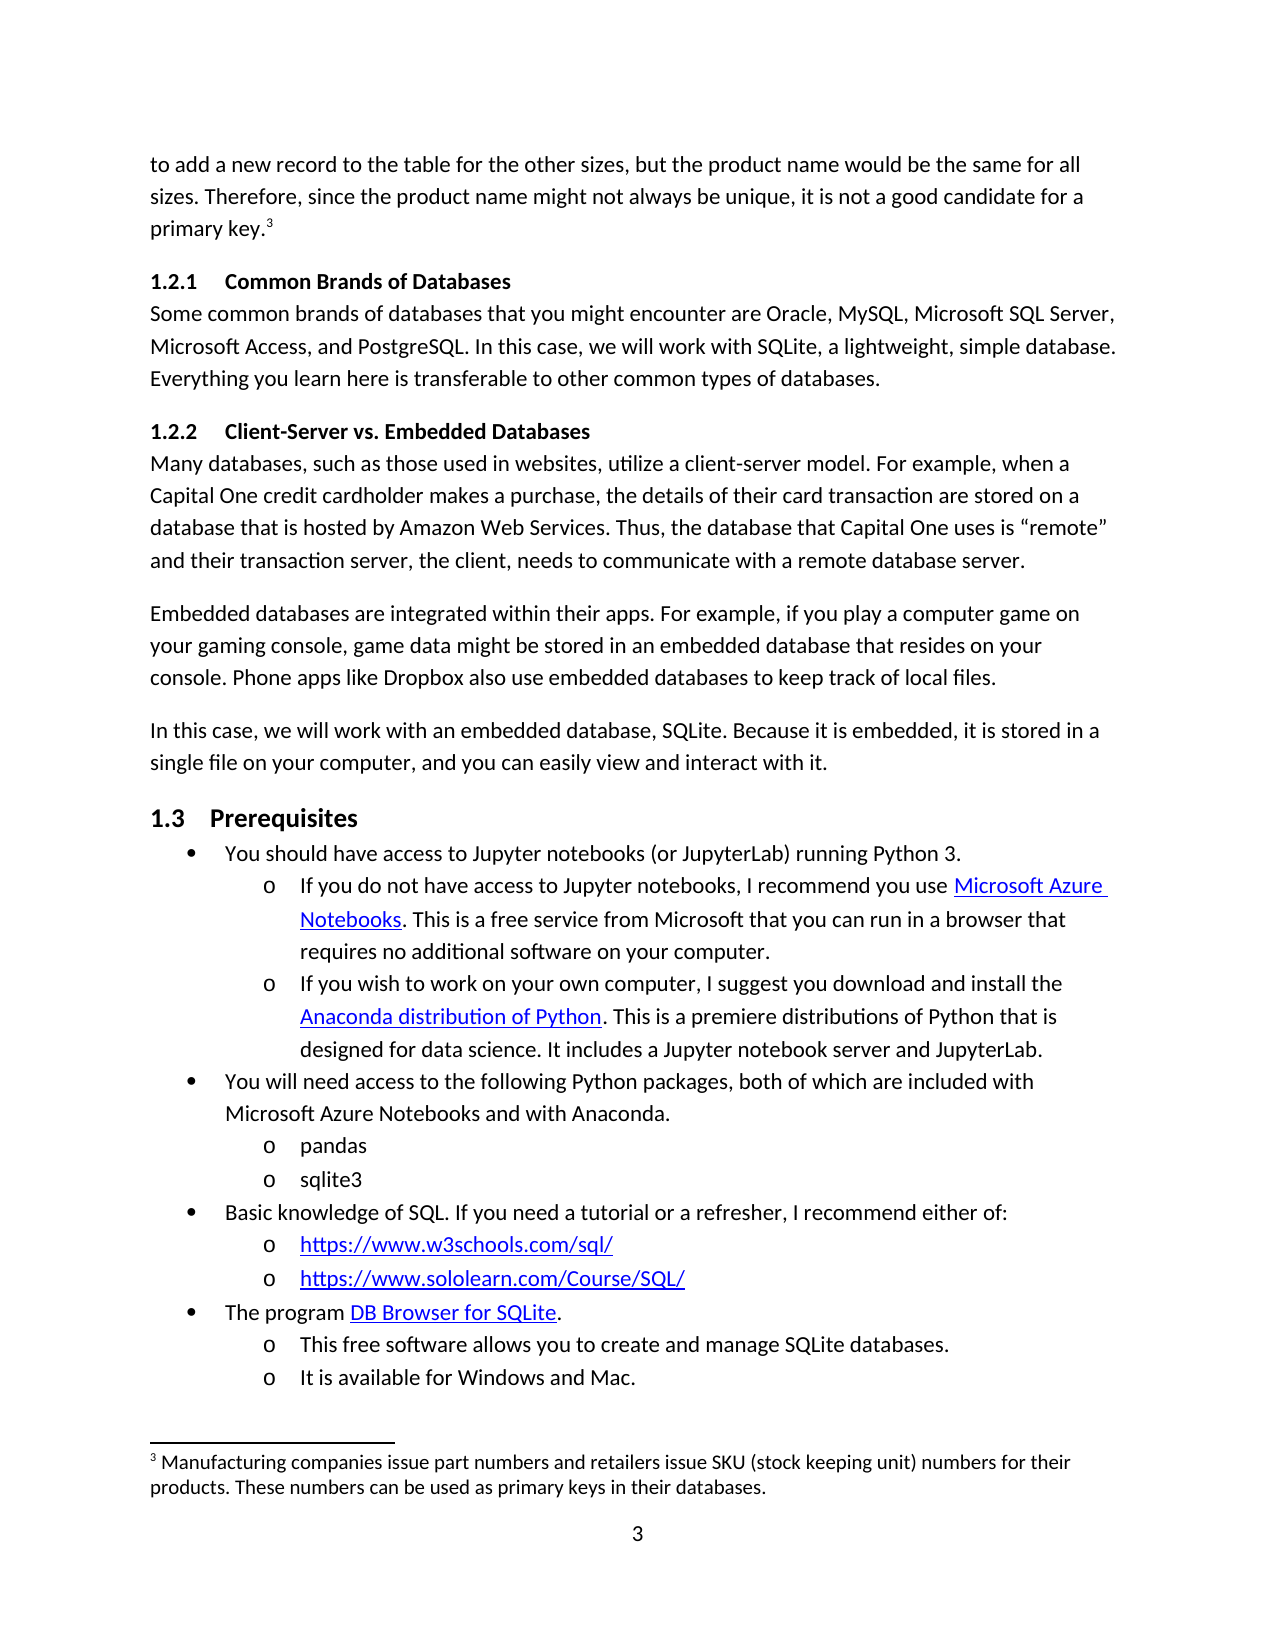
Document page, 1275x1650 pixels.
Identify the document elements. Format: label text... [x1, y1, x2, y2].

list You should have access to Jupyter notebooks (or JupyterLab) running Python 3. [187, 839, 1125, 867]
text Many databases, such as those used in websites, utilize a client-server model. For example, when a Capital One credit cardholder makes a purchase, the details of their card transaction are stored on a database that is hosted by Amazon Web Services. Thus, the database that Capital One uses is “remote” and their transaction server, the client, needs to communicate with a remote database server. [150, 449, 1125, 574]
list You will need access to the following Python packages, both of which are included with Microsoft Azure Notebooks and with Anaconda. [187, 1067, 1125, 1127]
subtitle Common Brands of Databases [150, 267, 1125, 295]
list If you wish to work on your own computer, I suggest you download and install the Anaconda distribution of Python. This is a premiere distributions of Python that is designed for data science. It includes a Jupyter notebook server and JupyterLab. [262, 969, 1125, 1063]
list The program DB Browser for SQLite. [187, 1298, 1125, 1326]
list This free software allows you to create and manage SQLite databases. [262, 1330, 1125, 1359]
list If you do not have access to Jupyter notebooks, I recommend you use Microsoft Azure Notebooks. This is a free service from Microsoft that you can run in a browser that requires no additional software on your computer. [262, 871, 1125, 965]
list https://www.sololearn.com/Course/SQL/ [262, 1264, 1125, 1293]
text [150, 150, 1125, 242]
subtitle Client-Server vs. Embedded Databases [150, 417, 1125, 445]
text In this case, we will work with an embedded database, SQLite. Because it is embedded, it is stored in a single file on your computer, and you can easily view and interact with it. [150, 716, 1125, 776]
list It is available for Windows and Mac. [262, 1363, 1125, 1392]
list sqlite3 [262, 1165, 1125, 1194]
text Embedded databases are integrated within their apps. For example, if you play a computer game on your gaming console, game data might be stored in an embedded database that resides on your console. Phone apps like Dropbox also use embedded databases to keep track of local files. [150, 599, 1125, 691]
text Some common brands of databases that you might encounter are Oracle, MySQL, Microsoft SQL Server, Microsoft Access, and PostgreSQL. In this case, we will work with SQLite, a lightweight, simple database. Everything you learn here is transferable to other common types of databases. [150, 299, 1125, 392]
list pandas [262, 1131, 1125, 1160]
subtitle Prerequisites [150, 801, 1125, 834]
list https://www.w3schools.com/sql/ [262, 1231, 1125, 1260]
list Basic knowledge of SQL. If you need a tutorial or a refresher, I recommend either of: [187, 1198, 1125, 1226]
